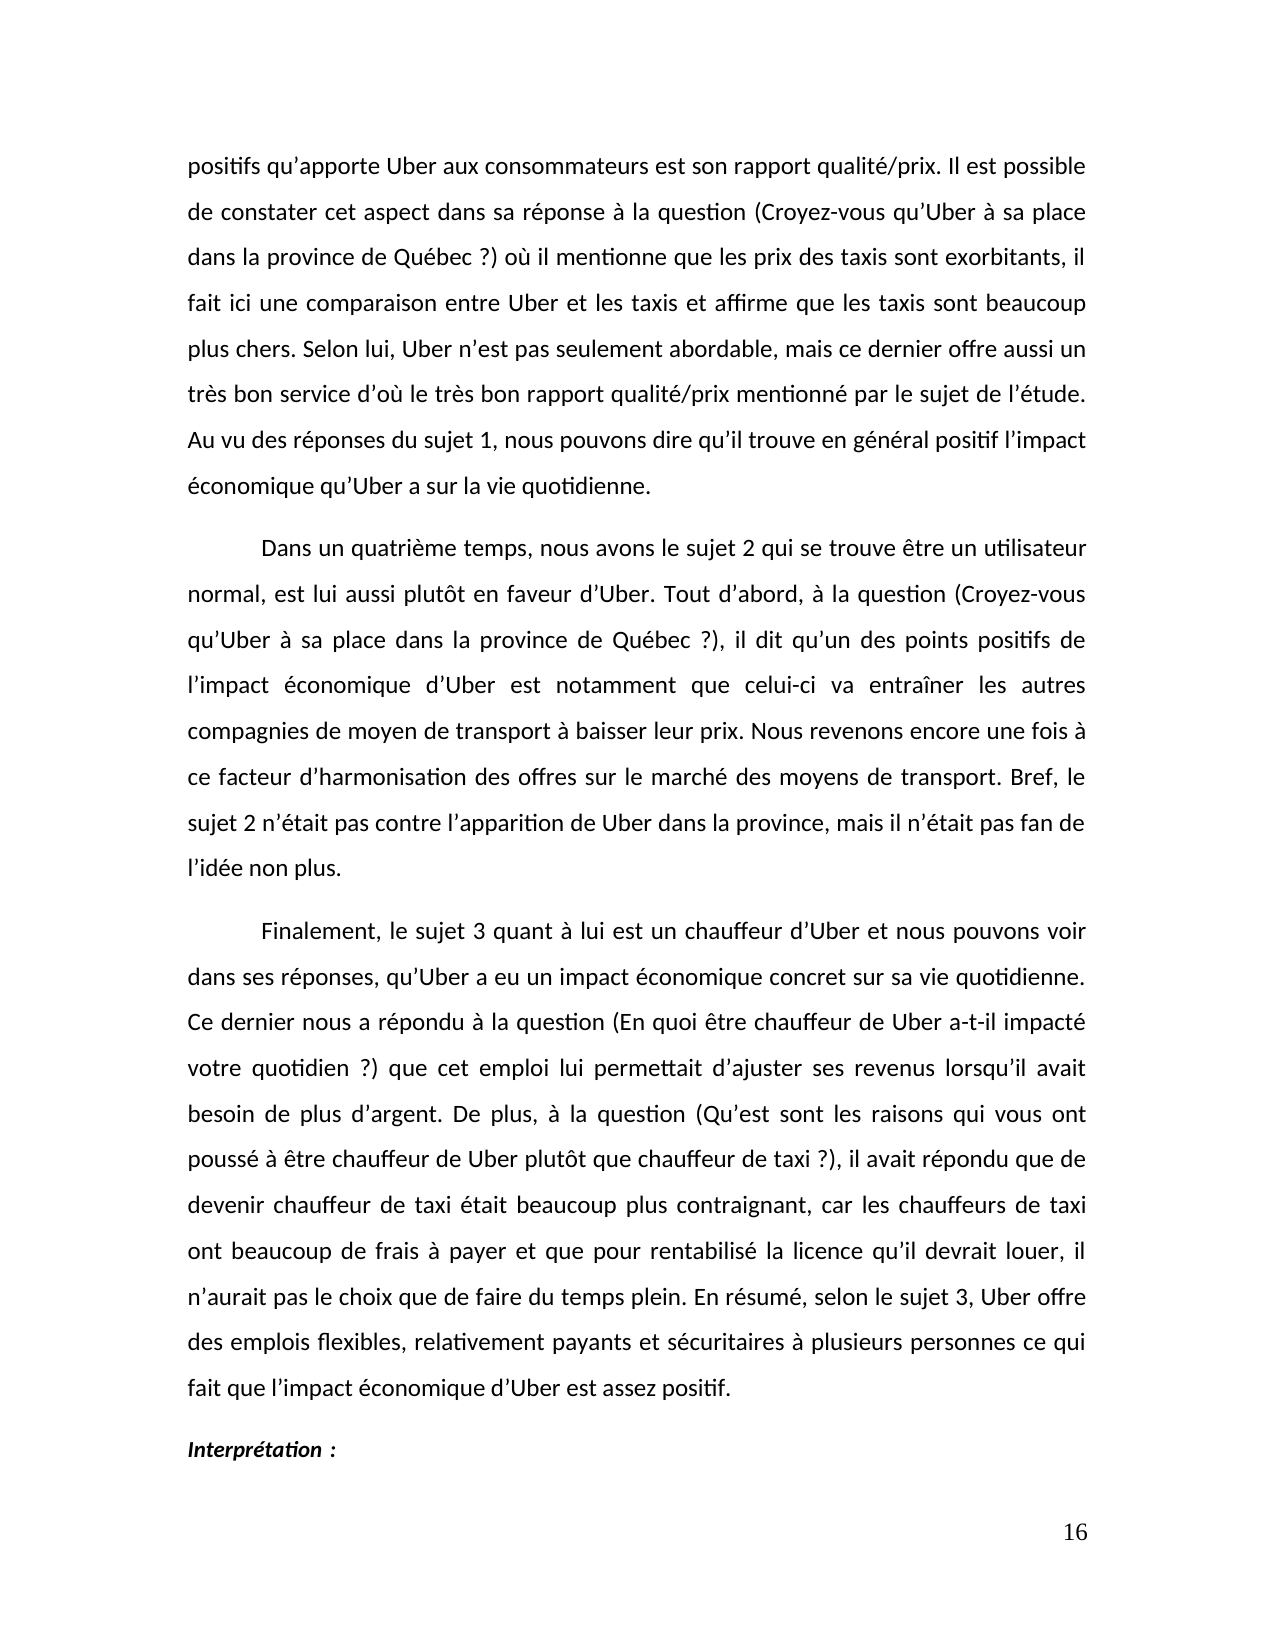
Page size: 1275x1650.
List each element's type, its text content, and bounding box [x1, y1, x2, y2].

text Interprétation : [187, 1435, 1087, 1463]
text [187, 150, 1087, 501]
text Dans un quatrième temps, nous avons le sujet 2 qui se trouve être un utilisateur normal, est lui aussi plutôt en faveur d’Uber. Tout d’abord, à la question (Croyez-vous qu’Uber à sa place dans la province de Québec ?), il dit qu’un des points positifs de l’impact économique d’Uber est notamment que celui-ci va entraîner les autres compagnies de moyen de transport à baisser leur prix. Nous revenons encore une fois à ce facteur d’harmonisation des offres sur le marché des moyens de transport. Bref, le sujet 2 n’était pas contre l’apparition de Uber dans la province, mais il n’était pas fan de l’idée non plus. [187, 532, 1087, 883]
text Finalement, le sujet 3 quant à lui est un chauffeur d’Uber et nous pouvons voir dans ses réponses, qu’Uber a eu un impact économique concret sur sa vie quotidienne. Ce dernier nous a répondu à la question (En quoi être chauffeur de Uber a-t-il impacté votre quotidien ?) que cet emploi lui permettait d’ajuster ses revenus lorsqu’il avait besoin de plus d’argent. De plus, à la question (Qu’est sont les raisons qui vous ont poussé à être chauffeur de Uber plutôt que chauffeur de taxi ?), il avait répondu que de devenir chauffeur de taxi était beaucoup plus contraignant, car les chauffeurs de taxi ont beaucoup de frais à payer et que pour rentabilisé la licence qu’il devrait louer, il n’aurait pas le choix que de faire du temps plein. En résumé, selon le sujet 3, Uber offre des emplois flexibles, relativement payants et sécuritaires à plusieurs personnes ce qui fait que l’impact économique d’Uber est assez positif. [187, 915, 1087, 1403]
